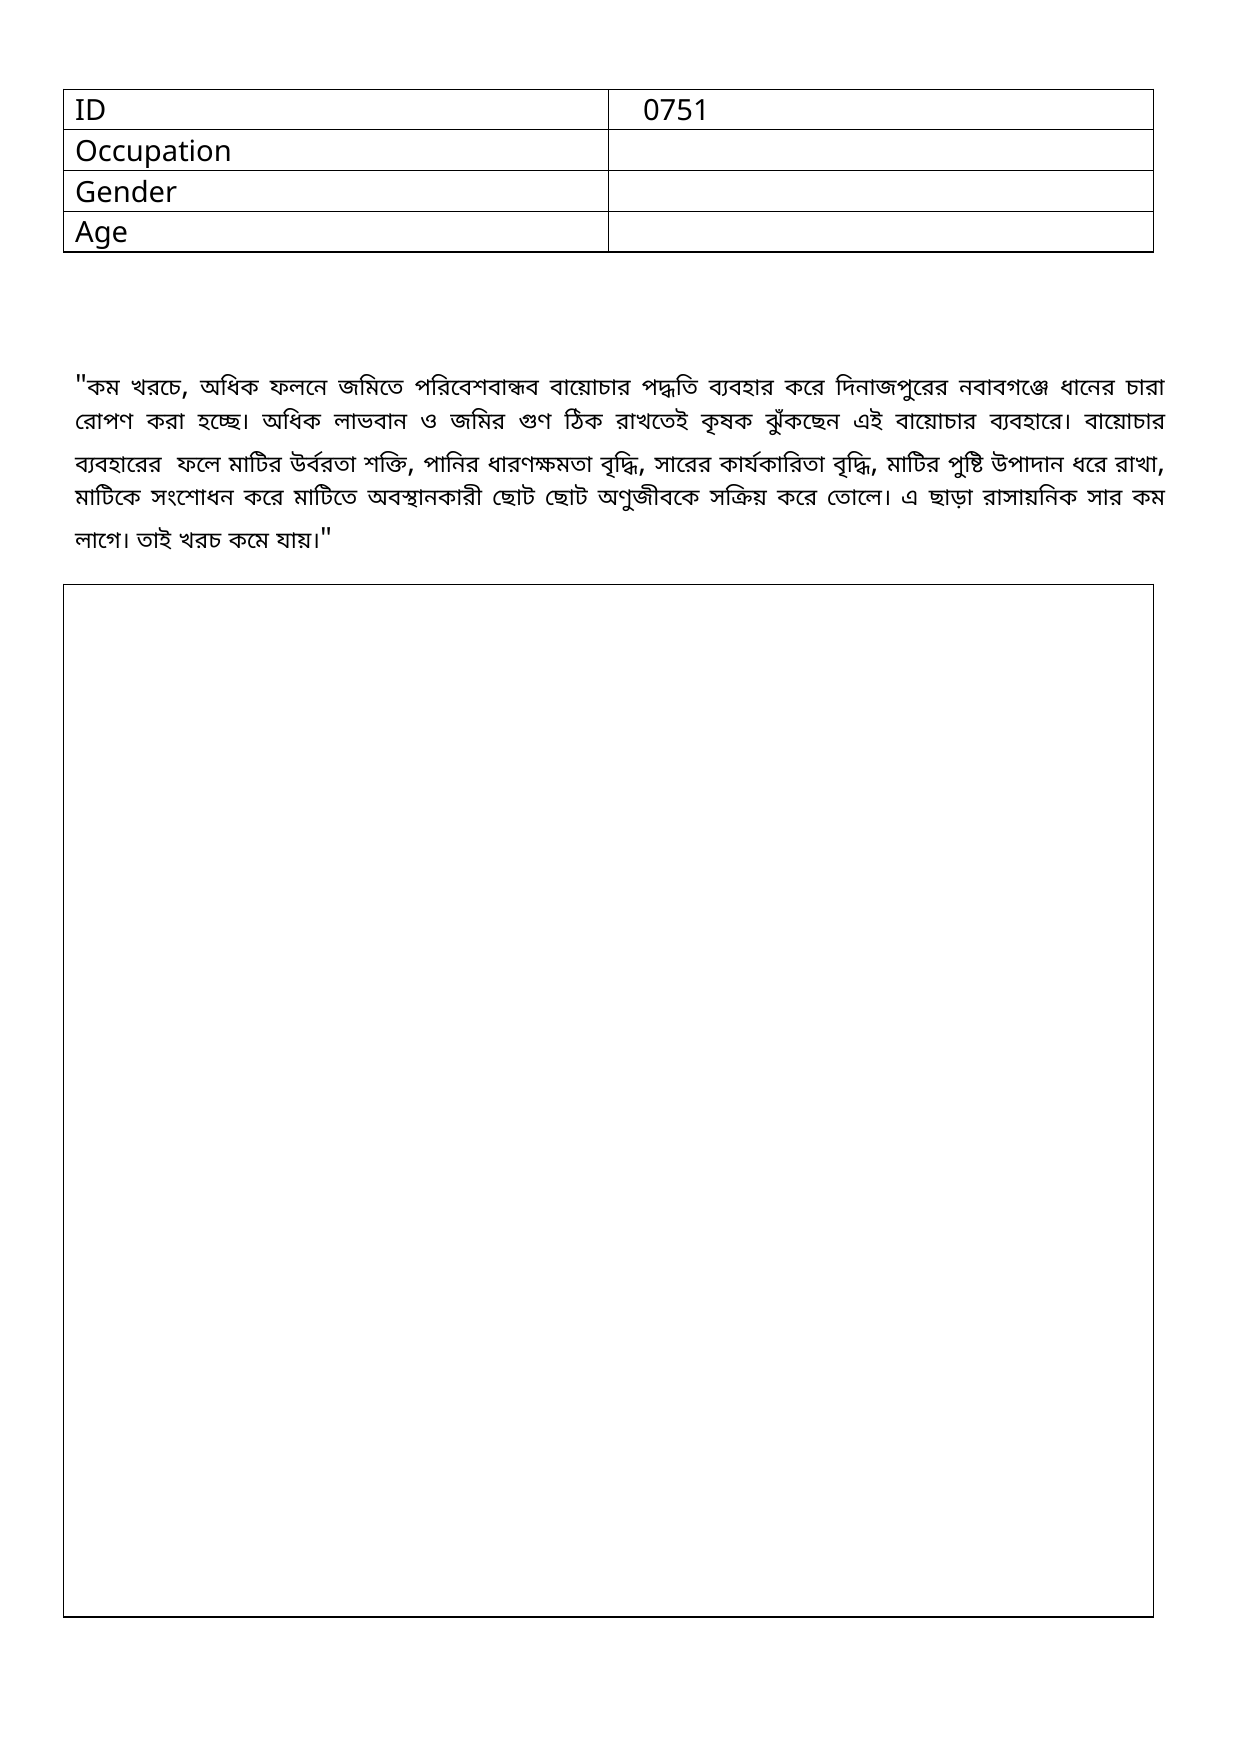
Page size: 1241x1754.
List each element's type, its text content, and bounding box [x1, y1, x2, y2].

table_cell Age [64, 212, 608, 251]
table_cell Gender [64, 171, 608, 211]
table_cell [609, 212, 1153, 251]
table_cell [609, 130, 1153, 170]
table_header 0751 [609, 90, 1153, 129]
table_cell Occupation [64, 130, 608, 170]
text "কম খরচে, অধিক ফলনে জমিতে পরিবেশবান্ধব বায়োচার পদ্ধতি ব্যবহার করে দিনাজপুরের নবাবগঞ্জে ধানের চারা রোপণ করা হচ্ছে। অধিক লাভবান ও জমির গুণ ঠিক রাখতেই কৃষক ঝুঁকছেন এই বায়োচার ব্যবহারে। বায়োচার ব্যবহারের ফলে মাটির উর্বরতা শক্তি, পানির ধারণক্ষমতা বৃদ্ধি, সারের কার্যকারিতা বৃদ্ধি, মাটির পুষ্টি উপাদান ধরে রাখা, মাটিকে সংশোধন করে মাটিতে অবস্থানকারী ছোট ছোট অণুজীবকে সক্রিয় করে তোলে। এ ছাড়া রাসায়নিক সার কম লাগে। তাই খরচ কমে যায়।" [75, 364, 1165, 557]
table_header [64, 585, 1153, 1616]
table_header ID [64, 90, 608, 129]
table_cell [609, 171, 1153, 211]
